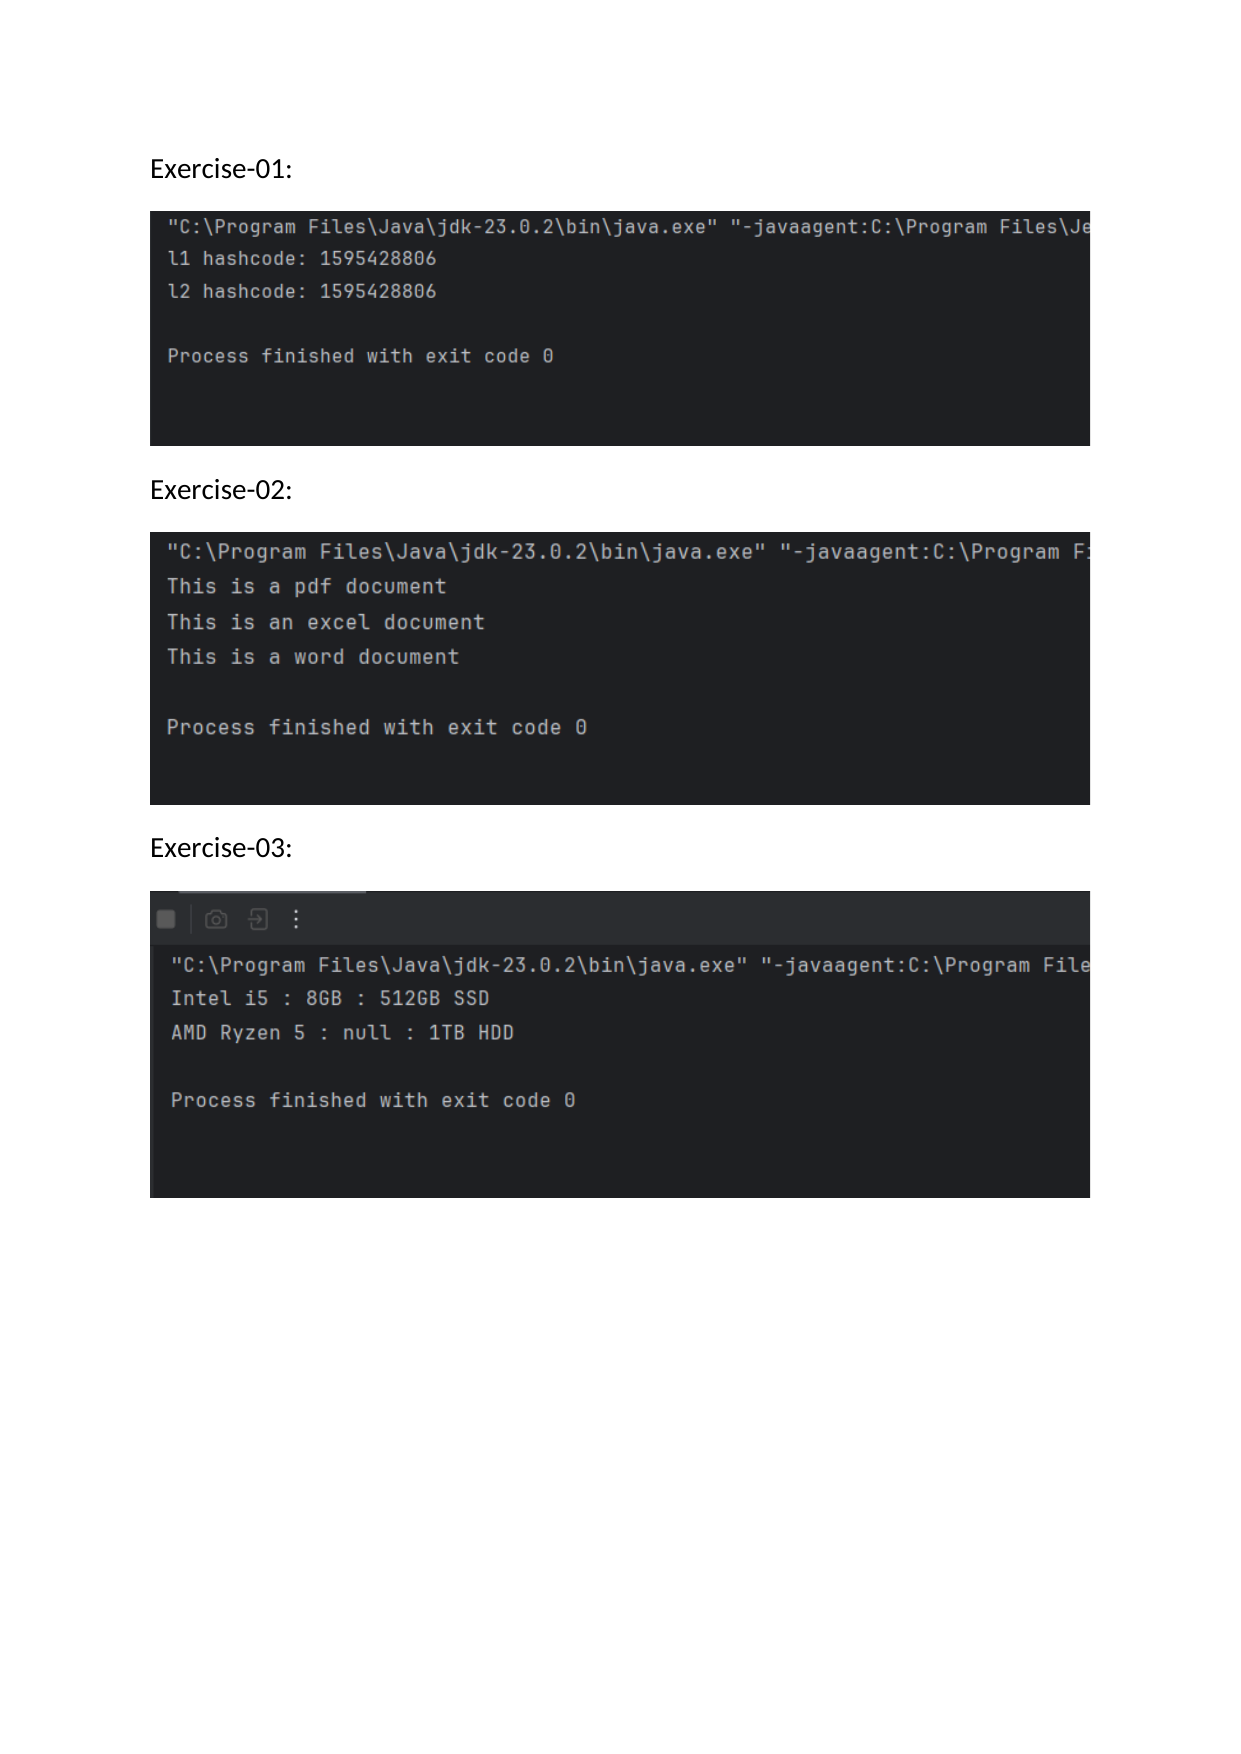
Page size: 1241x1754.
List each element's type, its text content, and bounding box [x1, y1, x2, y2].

picture [150, 532, 1091, 805]
text Exercise-01: [150, 150, 1090, 186]
text Exercise-02: [150, 471, 1090, 507]
picture [150, 891, 1091, 1198]
picture [150, 211, 1091, 446]
text Exercise-03: [150, 829, 1090, 865]
